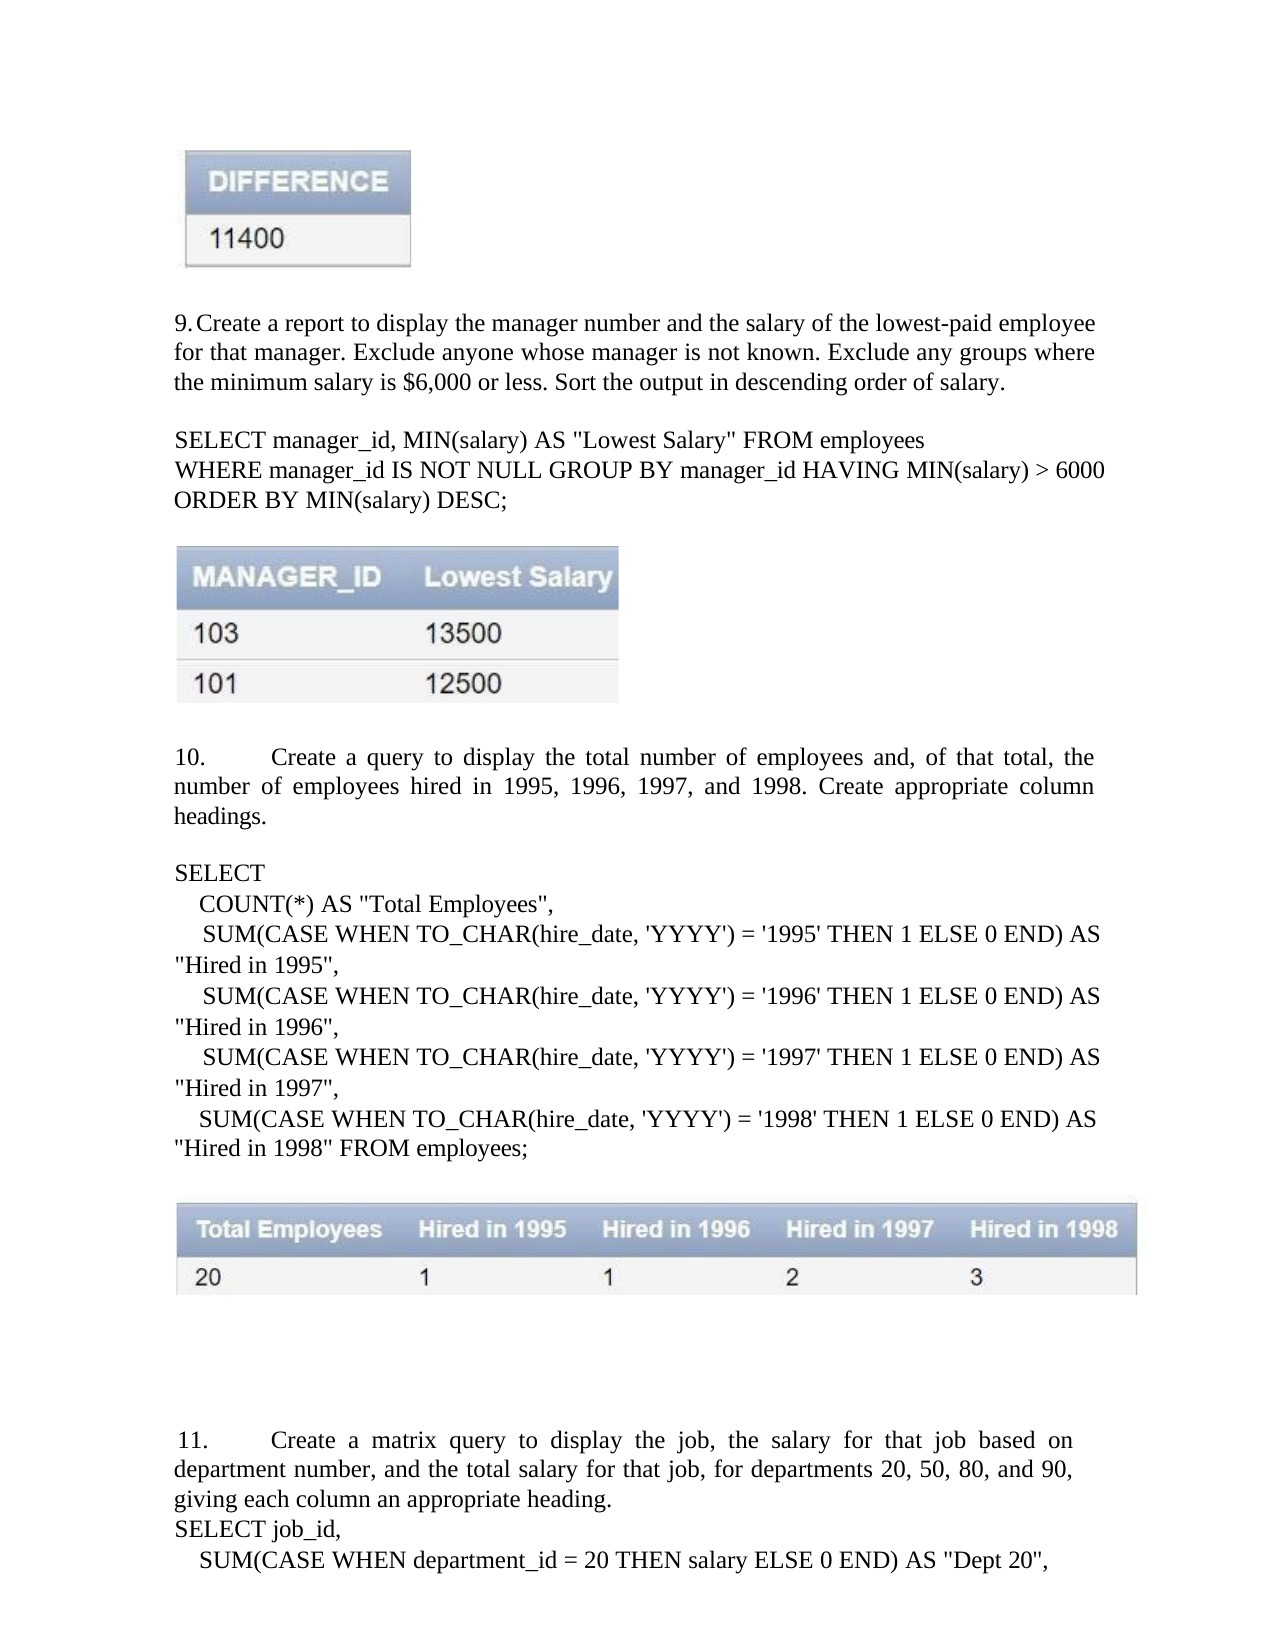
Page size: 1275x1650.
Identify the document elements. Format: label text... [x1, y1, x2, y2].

text SELECT [174, 858, 1162, 887]
list Create a matrix query to display the job, the salary for that job based on department number, and the total salary for that job, for departments 20, 50, 80, and 90, giving each column an appropriate heading. [173, 1425, 1074, 1513]
text "Hired in 1995", [174, 951, 1162, 979]
text SELECT manager_id, MIN(salary) AS "Lowest Salary" FROM employees [174, 425, 1162, 453]
text SUM(CASE WHEN TO_CHAR(hire_date, 'YYYY') = '1996' THEN 1 ELSE 0 END) AS [202, 981, 1162, 1010]
text SUM(CASE WHEN TO_CHAR(hire_date, 'YYYY') = '1998' THEN 1 ELSE 0 END) AS [198, 1104, 1162, 1132]
text "Hired in 1998" FROM employees; [173, 1133, 1162, 1162]
picture [176, 1195, 1148, 1295]
list Create a query to display the total number of employees and, of that total, the number of employees hired in 1995, 1996, 1997, and 1998. Create appropriate column headings. [173, 742, 1095, 830]
text SELECT job_id, [174, 1514, 1162, 1543]
picture [176, 150, 412, 269]
text SUM(CASE WHEN TO_CHAR(hire_date, 'YYYY') = '1997' THEN 1 ELSE 0 END) AS [202, 1042, 1162, 1071]
text WHERE manager_id IS NOT NULL GROUP BY manager_id HAVING MIN(salary) > 6000 ORDER BY MIN(salary) DESC; [173, 455, 1116, 513]
list Create a report to display the manager number and the salary of the lowest-paid employee for that manager. Exclude anyone whose manager is not known. Exclude any groups where the minimum salary is $6,000 or less. Sort the output in descending order of salary. [173, 308, 1096, 396]
text COUNT(*) AS "Total Employees", [199, 889, 1162, 918]
text "Hired in 1996", [174, 1012, 1162, 1041]
text SUM(CASE WHEN department_id = 20 THEN salary ELSE 0 END) AS "Dept 20", [199, 1545, 1162, 1574]
text SUM(CASE WHEN TO_CHAR(hire_date, 'YYYY') = '1995' THEN 1 ELSE 0 END) AS [202, 919, 1162, 948]
picture [176, 546, 619, 703]
text "Hired in 1997", [174, 1073, 1162, 1102]
